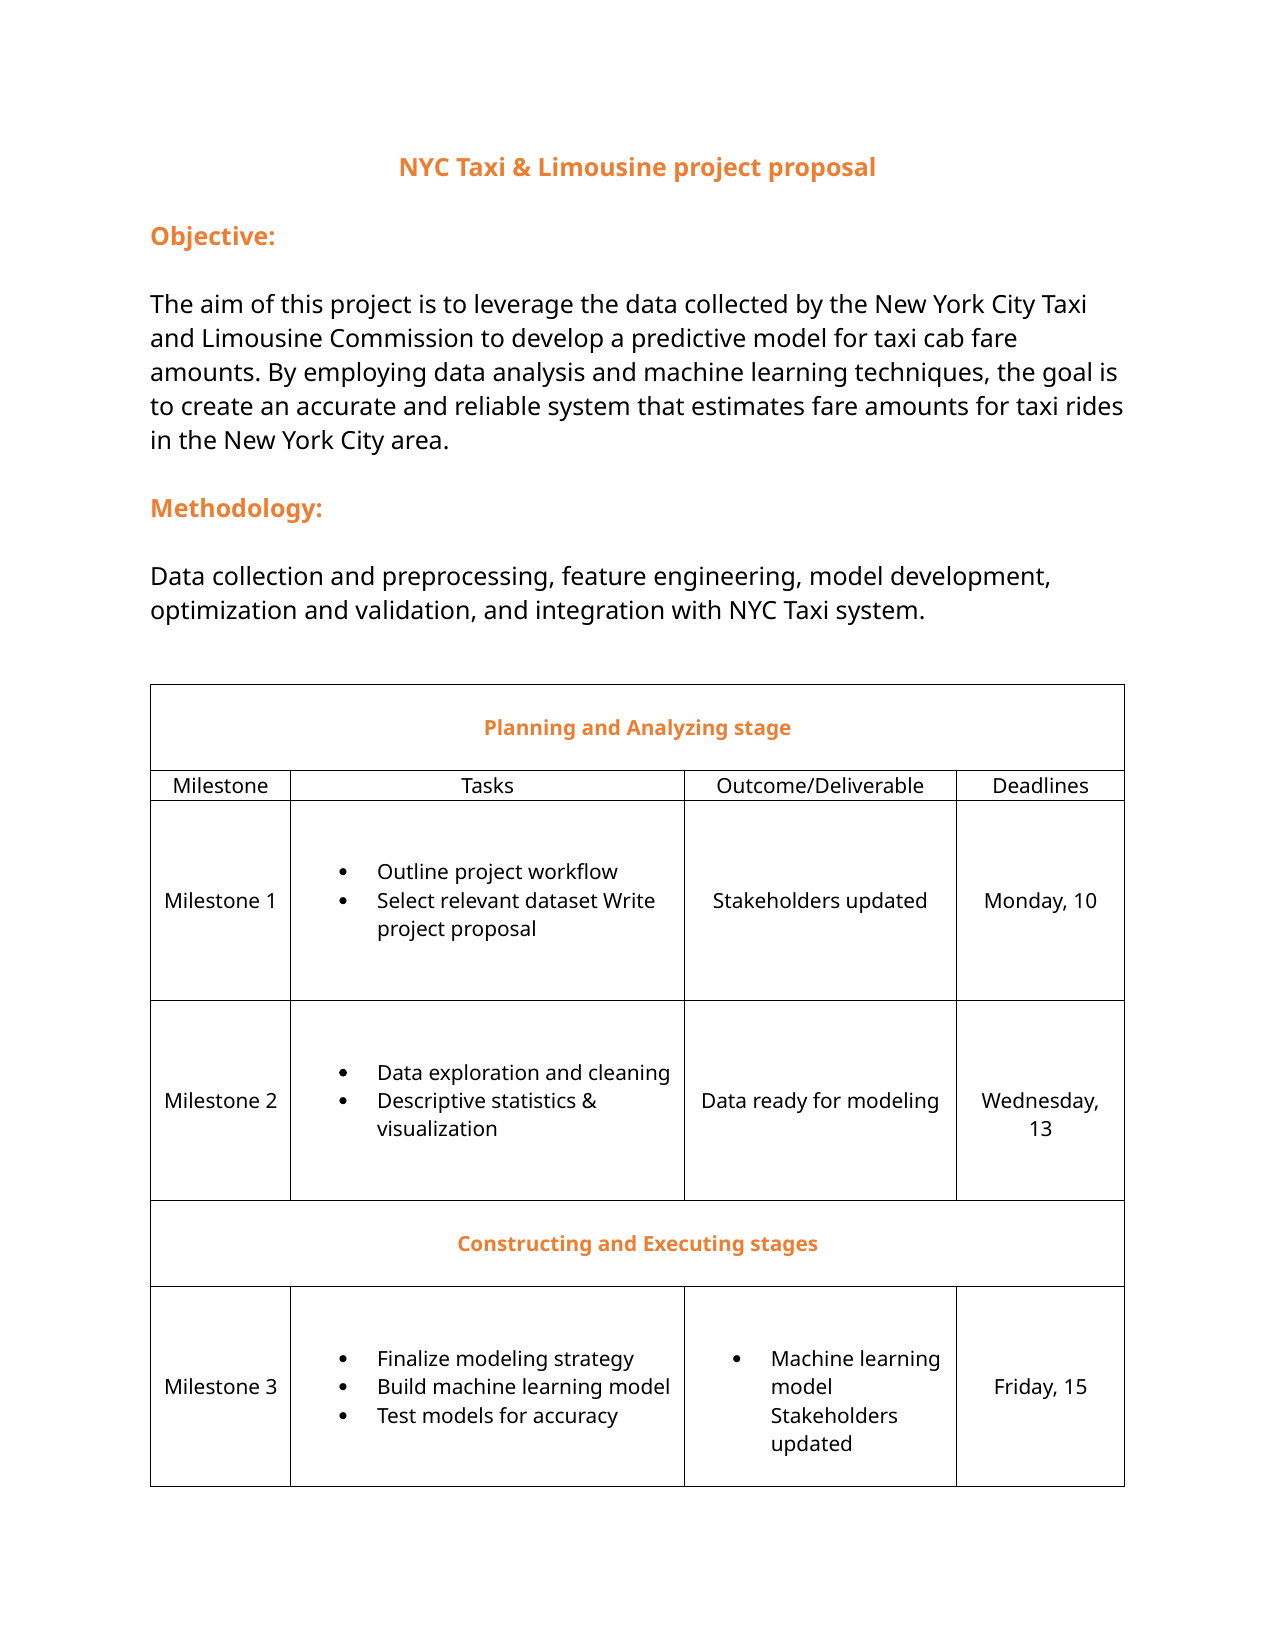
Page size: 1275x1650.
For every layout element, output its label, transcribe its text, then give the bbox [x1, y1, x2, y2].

table_cell Constructing and Executing stages [151, 1201, 1124, 1286]
table_cell Friday, 15 [957, 1287, 1124, 1486]
table_header Planning and Analyzing stage [151, 685, 1124, 770]
text Data collection and preprocessing, feature engineering, model development, optimization and validation, and integration with NYC Taxi system. [150, 559, 1125, 627]
text NYC Taxi & Limousine project proposal [150, 150, 1125, 184]
text Methodology: [150, 491, 1125, 525]
table_cell Finalize modeling strategy Build machine learning model Test models for accuracy [291, 1287, 684, 1486]
text The aim of this project is to leverage the data collected by the New York City Taxi and Limousine Commission to develop a predictive model for taxi cab fare amounts. By employing data analysis and machine learning techniques, the goal is to create an accurate and reliable system that estimates fare amounts for taxi rides in the New York City area. [150, 286, 1125, 457]
table_cell Milestone 2 [151, 1001, 290, 1200]
table_cell Milestone [151, 771, 290, 799]
table_cell Data ready for modeling [685, 1001, 956, 1200]
table_cell Data exploration and cleaning Descriptive statistics & visualization [291, 1001, 684, 1200]
table_cell Tasks [291, 771, 684, 799]
table_cell Deadlines [957, 771, 1124, 799]
table_cell Stakeholders updated [685, 801, 956, 1000]
table_cell Outcome/Deliverable [685, 771, 956, 799]
text Objective: [150, 218, 1125, 252]
table_cell Milestone 1 [151, 801, 290, 1000]
table_cell Wednesday, 13 [957, 1001, 1124, 1200]
table_cell Milestone 3 [151, 1287, 290, 1486]
table_cell Monday, 10 [957, 801, 1124, 1000]
table_cell Machine learning model Stakeholders updated [685, 1287, 956, 1486]
table_cell Outline project workflow Select relevant dataset Write project proposal [291, 801, 684, 1000]
